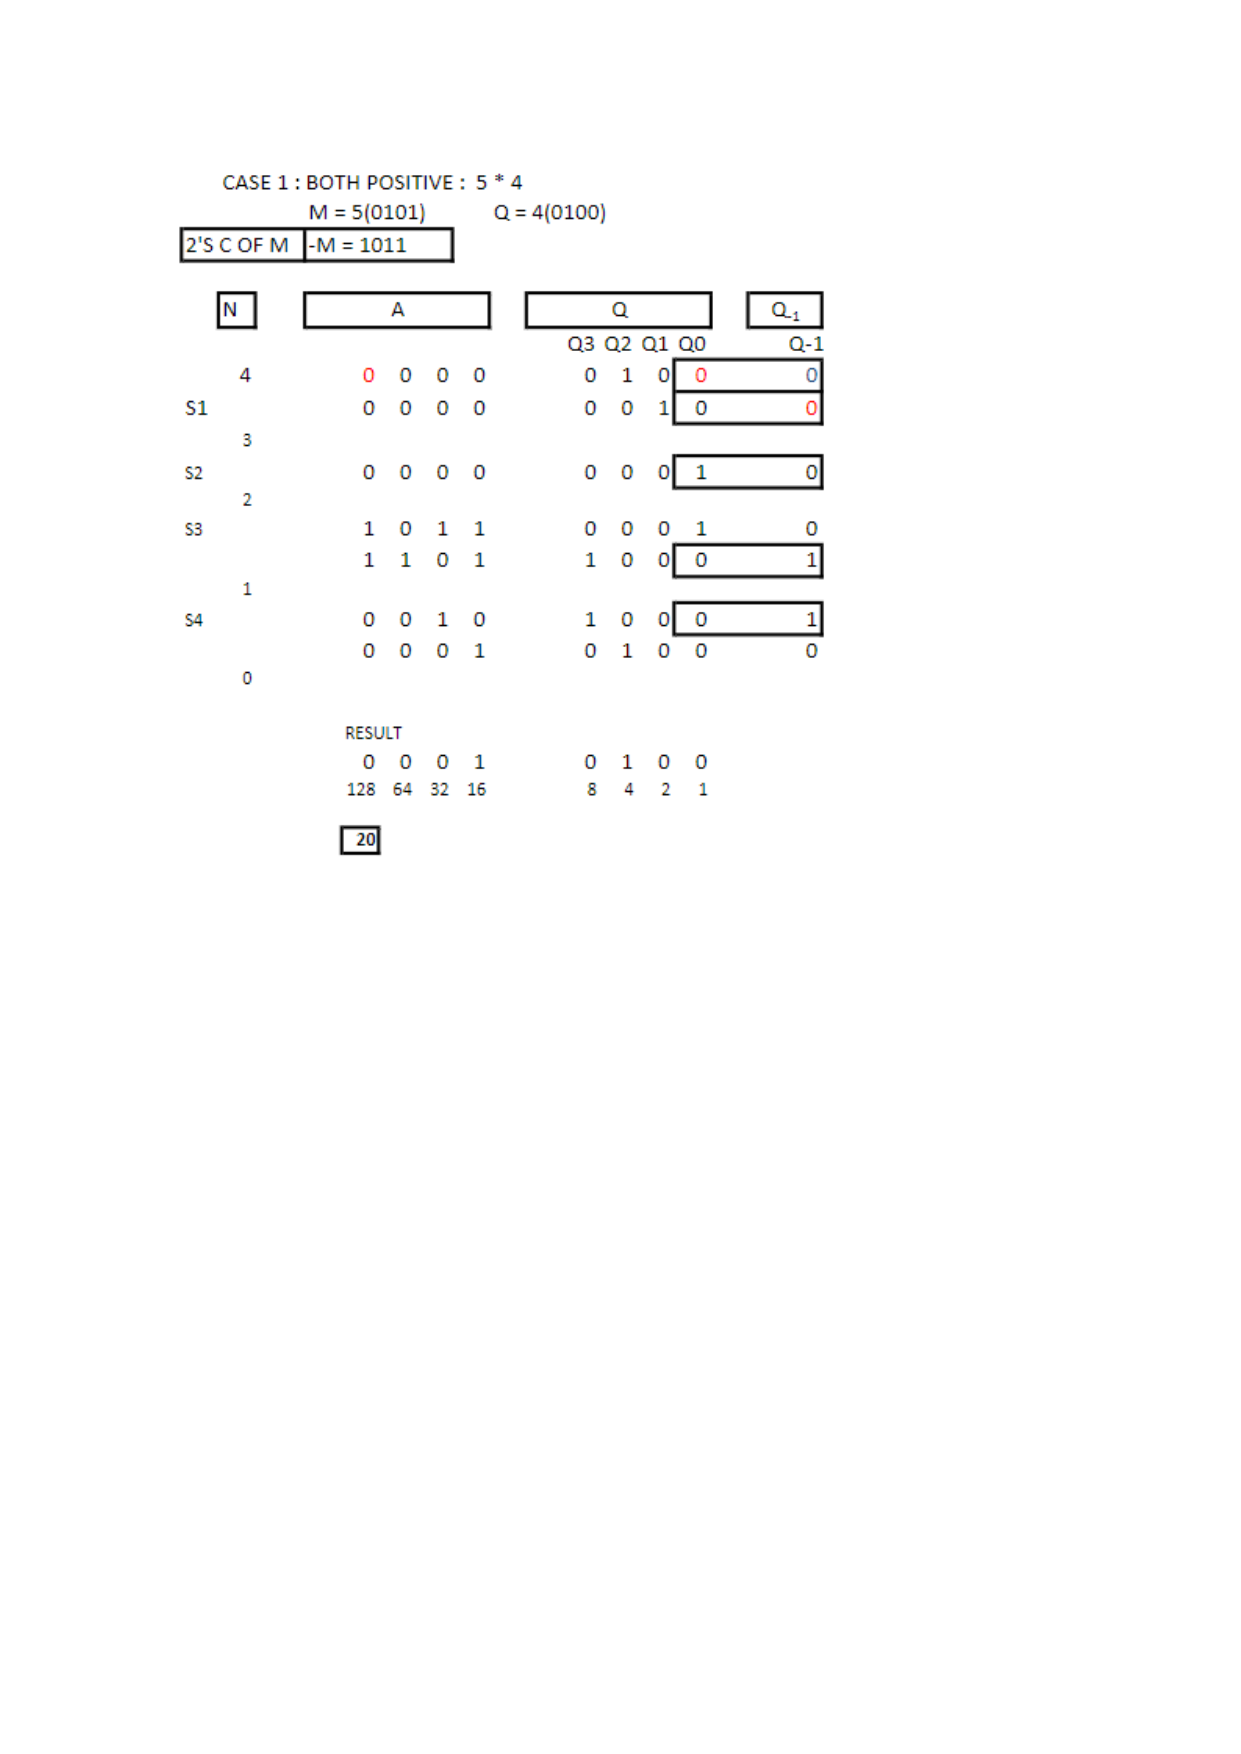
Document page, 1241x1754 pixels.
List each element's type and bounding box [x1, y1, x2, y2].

picture [150, 150, 946, 874]
